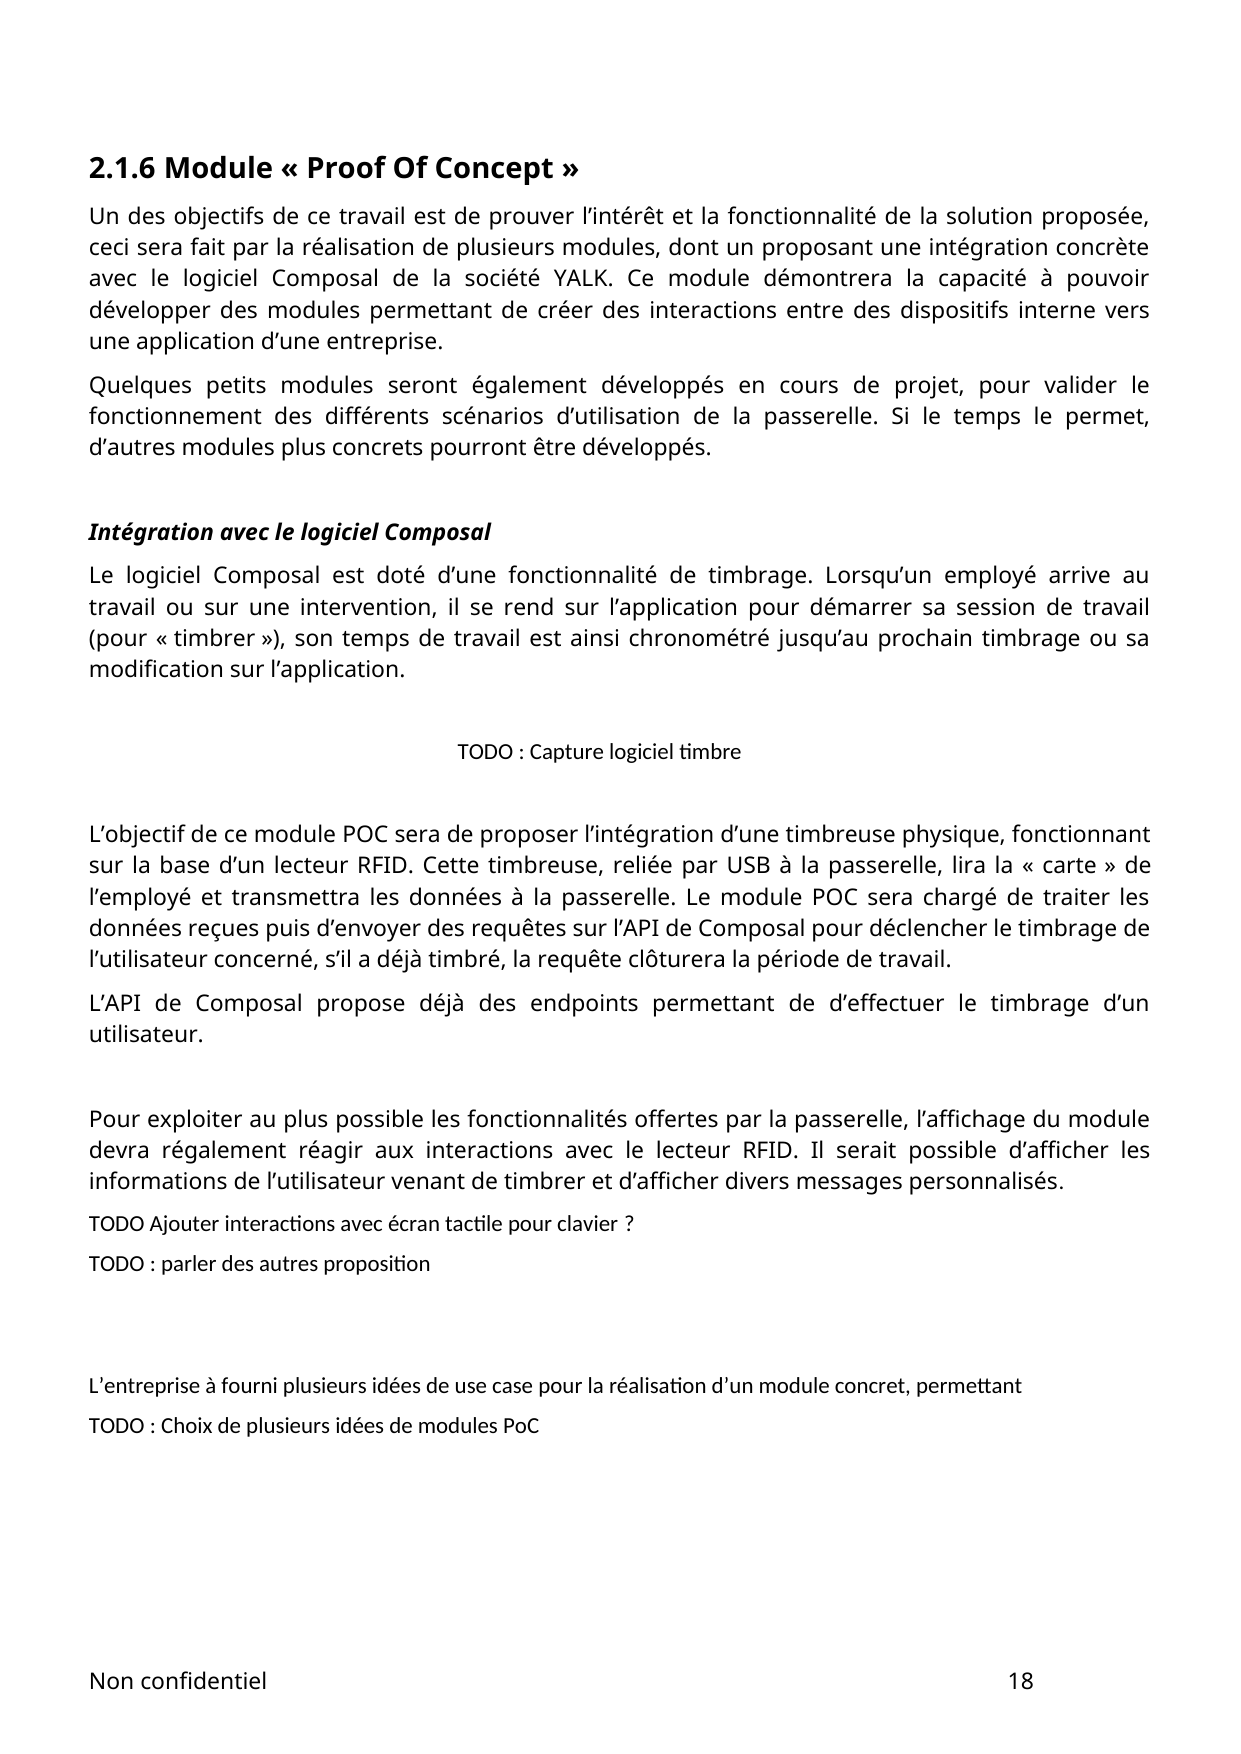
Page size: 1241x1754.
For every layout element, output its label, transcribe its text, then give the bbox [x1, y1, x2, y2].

text TODO : Capture logiciel timbre [384, 737, 1152, 765]
text Quelques petits modules seront également développés en cours de projet, pour valider le fonctionnement des différents scénarios d’utilisation de la passerelle. Si le temps le permet, d’autres modules plus concrets pourront être développés. [89, 369, 1152, 462]
text TODO Ajouter interactions avec écran tactile pour clavier ? [89, 1209, 1152, 1237]
text TODO : parler des autres proposition [89, 1249, 1152, 1277]
text TODO : Choix de plusieurs idées de modules PoC [89, 1411, 1152, 1439]
text L’entreprise à fourni plusieurs idées de use case pour la réalisation d’un module concret, permettant [89, 1371, 1152, 1399]
subtitle Module « Proof Of Concept » [89, 148, 1152, 187]
text Le logiciel Composal est doté d’une fonctionnalité de timbrage. Lorsqu’un employé arrive au travail ou sur une intervention, il se rend sur l’application pour démarrer sa session de travail (pour « timbrer »), son temps de travail est ainsi chronométré jusqu’au prochain timbrage ou sa modification sur l’application. [89, 559, 1152, 684]
text L’API de Composal propose déjà des endpoints permettant de d’effectuer le timbrage d’un utilisateur. [89, 987, 1152, 1049]
text Un des objectifs de ce travail est de prouver l’intérêt et la fonctionnalité de la solution proposée, ceci sera fait par la réalisation de plusieurs modules, dont un proposant une intégration concrète avec le logiciel Composal de la société YALK. Ce module démontrera la capacité à pouvoir développer des modules permettant de créer des interactions entre des dispositifs interne vers une application d’une entreprise. [89, 200, 1152, 356]
text Pour exploiter au plus possible les fonctionnalités offertes par la passerelle, l’affichage du module devra régalement réagir aux interactions avec le lecteur RFID. Il serait possible d’afficher les informations de l’utilisateur venant de timbrer et d’afficher divers messages personnalisés. [89, 1102, 1152, 1196]
text Intégration avec le logiciel Composal [89, 515, 1152, 547]
text L’objectif de ce module POC sera de proposer l’intégration d’une timbreuse physique, fonctionnant sur la base d’un lecteur RFID. Cette timbreuse, reliée par USB à la passerelle, lira la « carte » de l’employé et transmettra les données à la passerelle. Le module POC sera chargé de traiter les données reçues puis d’envoyer des requêtes sur l’API de Composal pour déclencher le timbrage de l’utilisateur concerné, s’il a déjà timbré, la requête clôturera la période de travail. [89, 818, 1152, 974]
